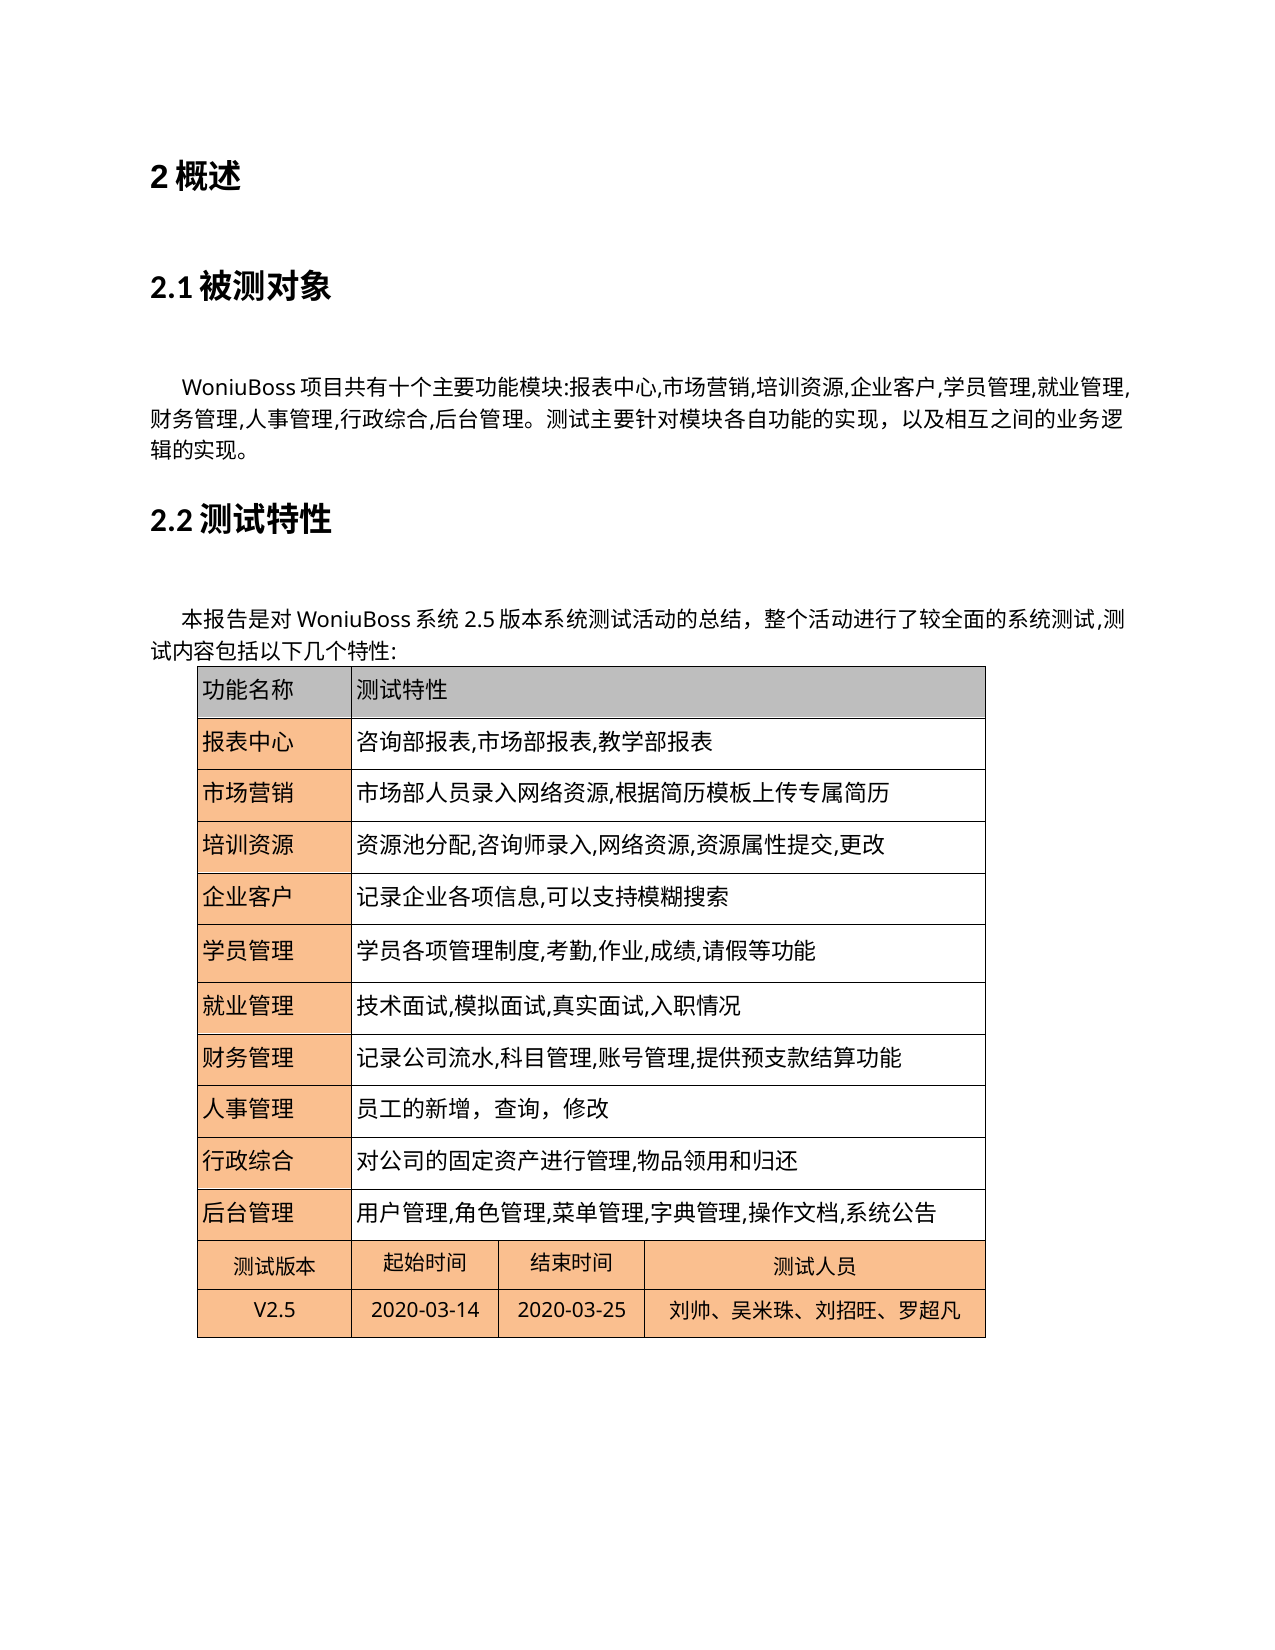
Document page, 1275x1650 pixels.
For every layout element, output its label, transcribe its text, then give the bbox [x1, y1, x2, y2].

table_cell 结束时间 [499, 1241, 644, 1289]
table_cell 刘帅、吴米珠、刘招旺、罗超凡 [645, 1290, 985, 1337]
table_cell 行政综合 [198, 1138, 351, 1188]
table_cell 员工的新增，查询，修改 [352, 1086, 985, 1137]
table_cell 对公司的固定资产进行管理,物品领用和归还 [352, 1138, 985, 1188]
table_cell 财务管理 [198, 1035, 351, 1085]
table_cell 起始时间 [352, 1241, 498, 1289]
table_cell 技术面试,模拟面试,真实面试,入职情况 [352, 983, 985, 1033]
table_cell 报表中心 [198, 719, 351, 769]
text WoniuBoss项目共有十个主要功能模块:报表中心,市场营销,培训资源,企业客户,学员管理,就业管理,财务管理,人事管理,行政综合,后台管理。测试主要针对模块各自功能的实现，以及相互之间的业务逻辑的实现。 [150, 370, 1125, 465]
table_cell 市场部人员录入网络资源,根据简历模板上传专属简历 [352, 770, 985, 821]
table_cell 市场营销 [198, 770, 351, 821]
table_cell 学员各项管理制度,考勤,作业,成绩,请假等功能 [352, 925, 985, 982]
table_cell V2.5 [198, 1290, 351, 1337]
table_cell 资源池分配,咨询师录入,网络资源,资源属性提交,更改 [352, 822, 985, 872]
table_cell 培训资源 [198, 822, 351, 872]
subtitle 2.2测试特性 [150, 492, 1125, 541]
table_cell 2020-03-25 [499, 1290, 644, 1337]
table_header 功能名称 [198, 667, 351, 717]
table_cell 咨询部报表,市场部报表,教学部报表 [352, 719, 985, 769]
table_cell 企业客户 [198, 874, 351, 924]
table_cell 测试版本 [198, 1241, 351, 1289]
table_cell 记录公司流水,科目管理,账号管理,提供预支款结算功能 [352, 1035, 985, 1085]
table_cell 用户管理,角色管理,菜单管理,字典管理,操作文档,系统公告 [352, 1190, 985, 1240]
subtitle 2概述 [150, 150, 1125, 198]
table_cell 测试人员 [645, 1241, 985, 1289]
table_cell 记录企业各项信息,可以支持模糊搜索 [352, 874, 985, 924]
table_cell 后台管理 [198, 1190, 351, 1240]
table_cell 学员管理 [198, 925, 351, 982]
subtitle 2.1被测对象 [150, 260, 1125, 308]
table_cell 就业管理 [198, 983, 351, 1033]
table_cell 人事管理 [198, 1086, 351, 1137]
table_cell 2020-03-14 [352, 1290, 498, 1337]
table_header 测试特性 [352, 667, 985, 717]
text 本报告是对WoniuBoss系统2.5版本系统测试活动的总结，整个活动进行了较全面的系统测试,测试内容包括以下几个特性: [150, 602, 1125, 666]
